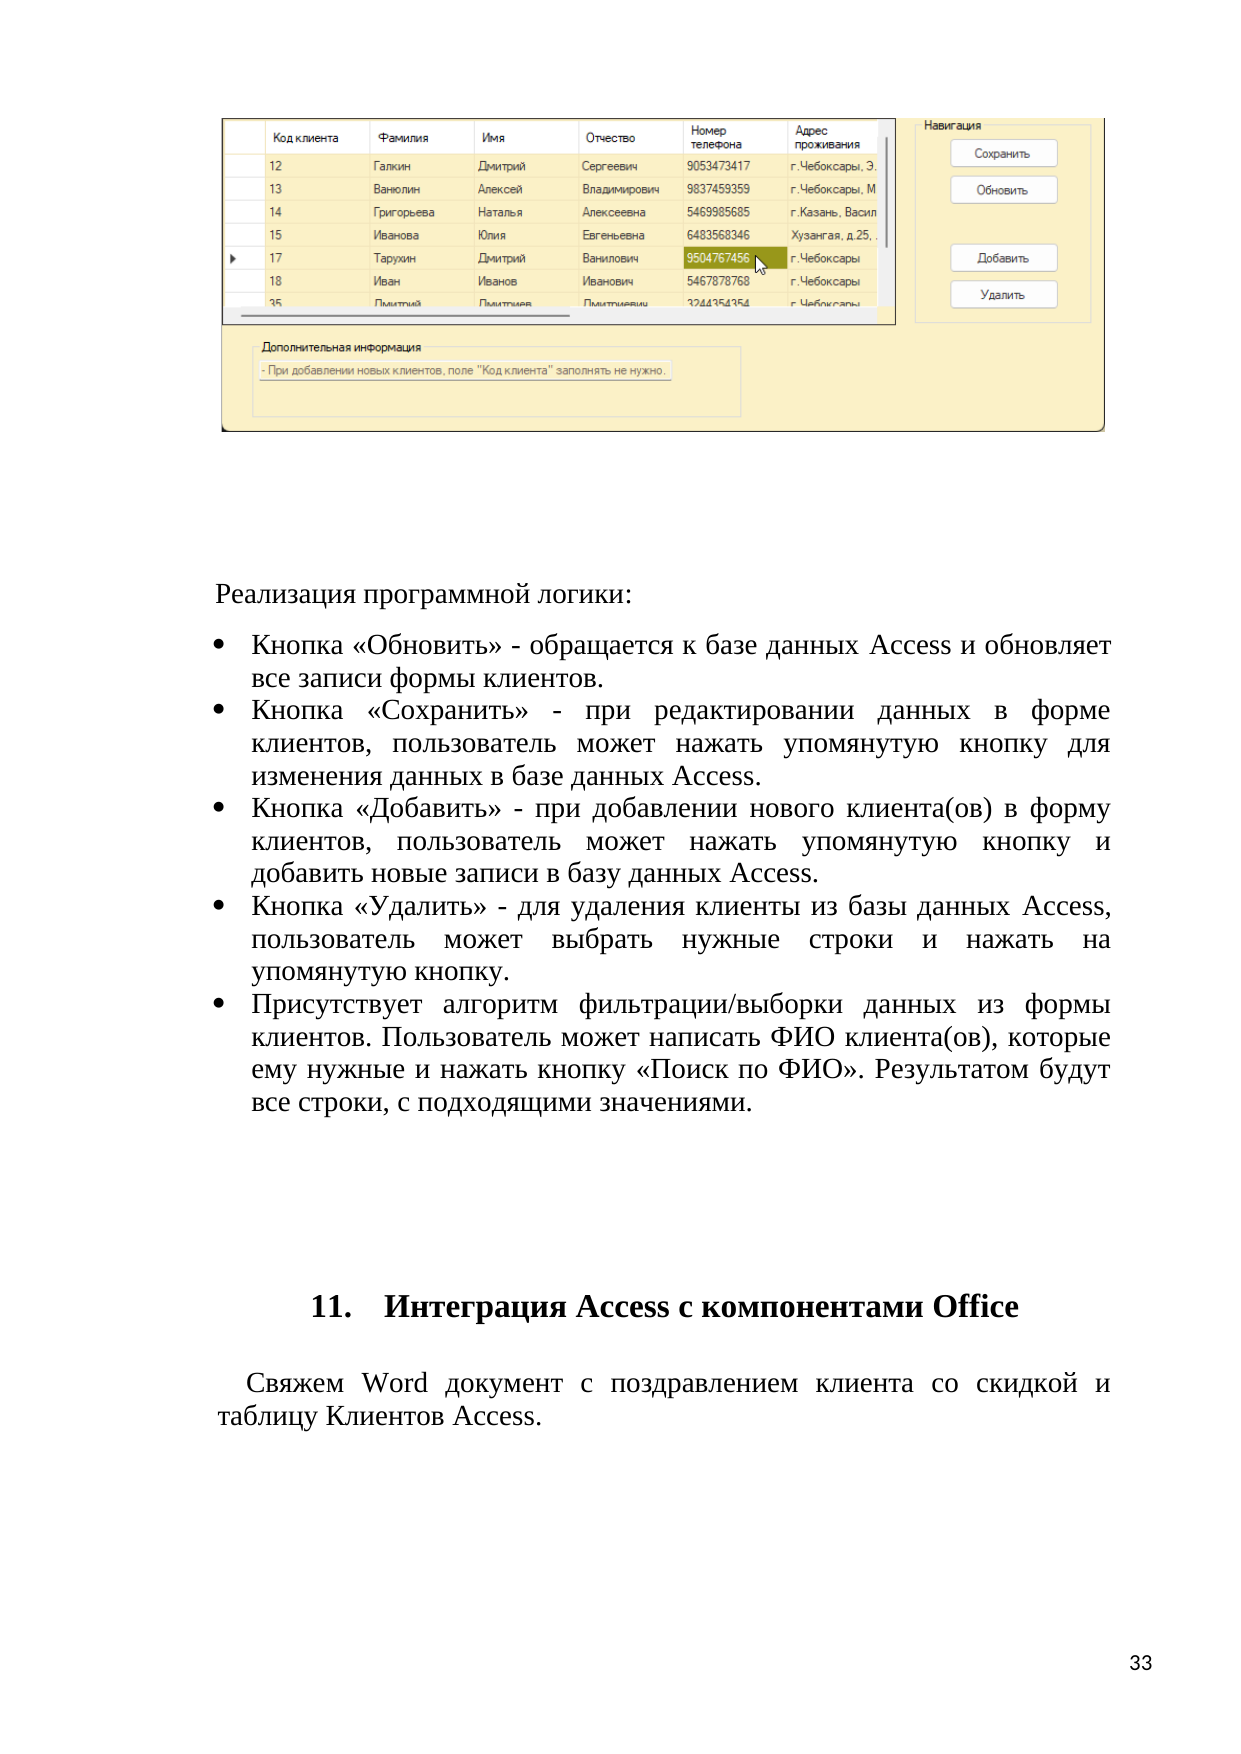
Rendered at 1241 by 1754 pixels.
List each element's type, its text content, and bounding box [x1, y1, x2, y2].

list Кнопка «Обновить» - обращается к базе данных Access и обновляет все записи формы клиентов. [213, 628, 1112, 693]
list Кнопка «Сохранить» - при редактировании данных в форме клиентов, пользователь может нажать упомянутую кнопку для изменения данных в базе данных Access. [213, 693, 1112, 791]
list Кнопка «Добавить» - при добавлении нового клиента(ов) в форму клиентов, пользователь может нажать упомянутую кнопку и добавить новые записи в базу данных Access. [213, 791, 1112, 889]
subtitle Интеграция Access с компонентами Office [177, 1286, 1152, 1324]
list Присутствует алгоритм фильтрации/выборки данных из формы клиентов. Пользователь может написать ФИО клиента(ов), которые ему нужные и нажать кнопку «Поиск по ФИО». Результатом будут все строки, с подходящими значениями. [213, 987, 1112, 1117]
text Реализация программной логики: [176, 578, 1112, 611]
list Кнопка «Удалить» - для удаления клиенты из базы данных Access, пользователь может выбрать нужные строки и нажать на упомянутую кнопку. [213, 889, 1112, 987]
text Свяжем Word документ с поздравлением клиента со скидкой и таблицу Клиентов Access. [217, 1366, 1112, 1431]
picture [221, 118, 1105, 432]
